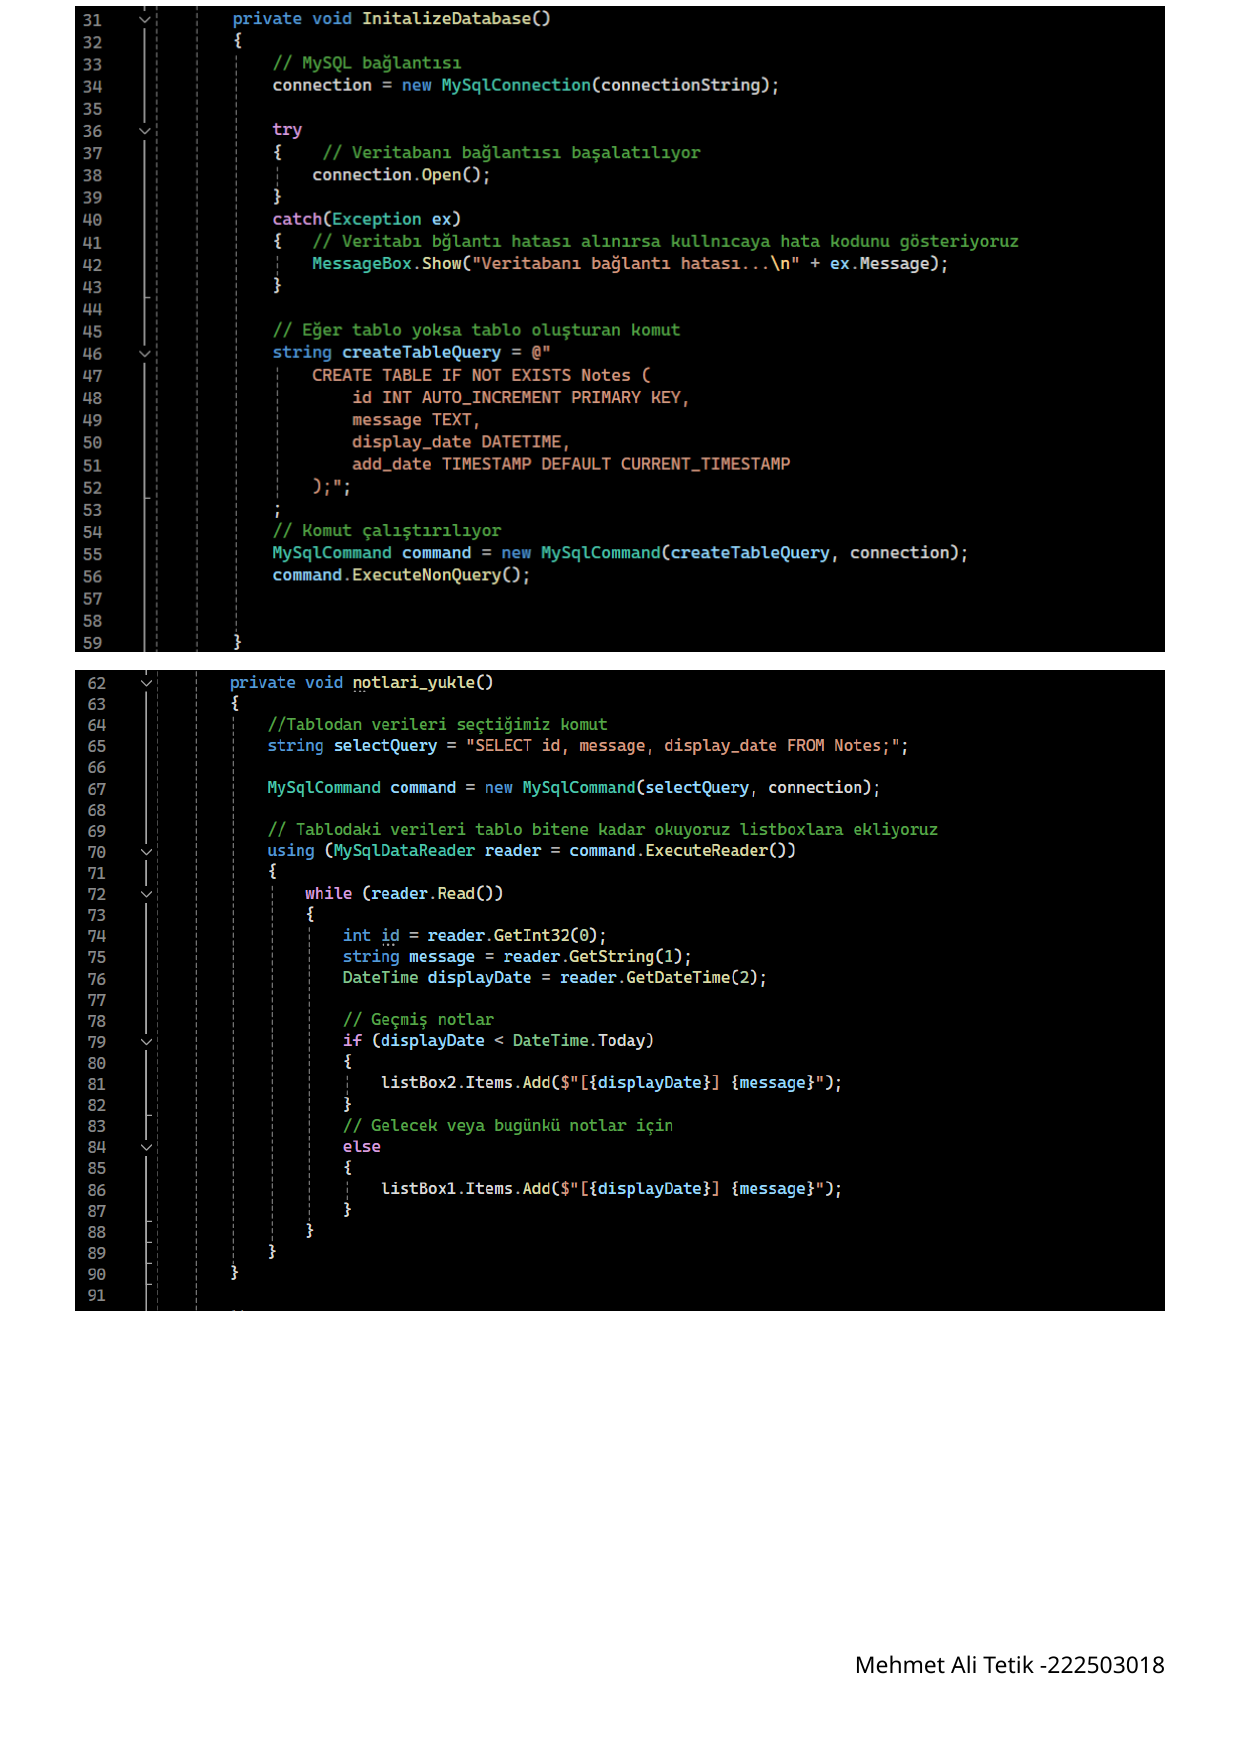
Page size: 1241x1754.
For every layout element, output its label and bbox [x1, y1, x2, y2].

picture [75, 6, 1165, 652]
picture [75, 670, 1165, 1311]
